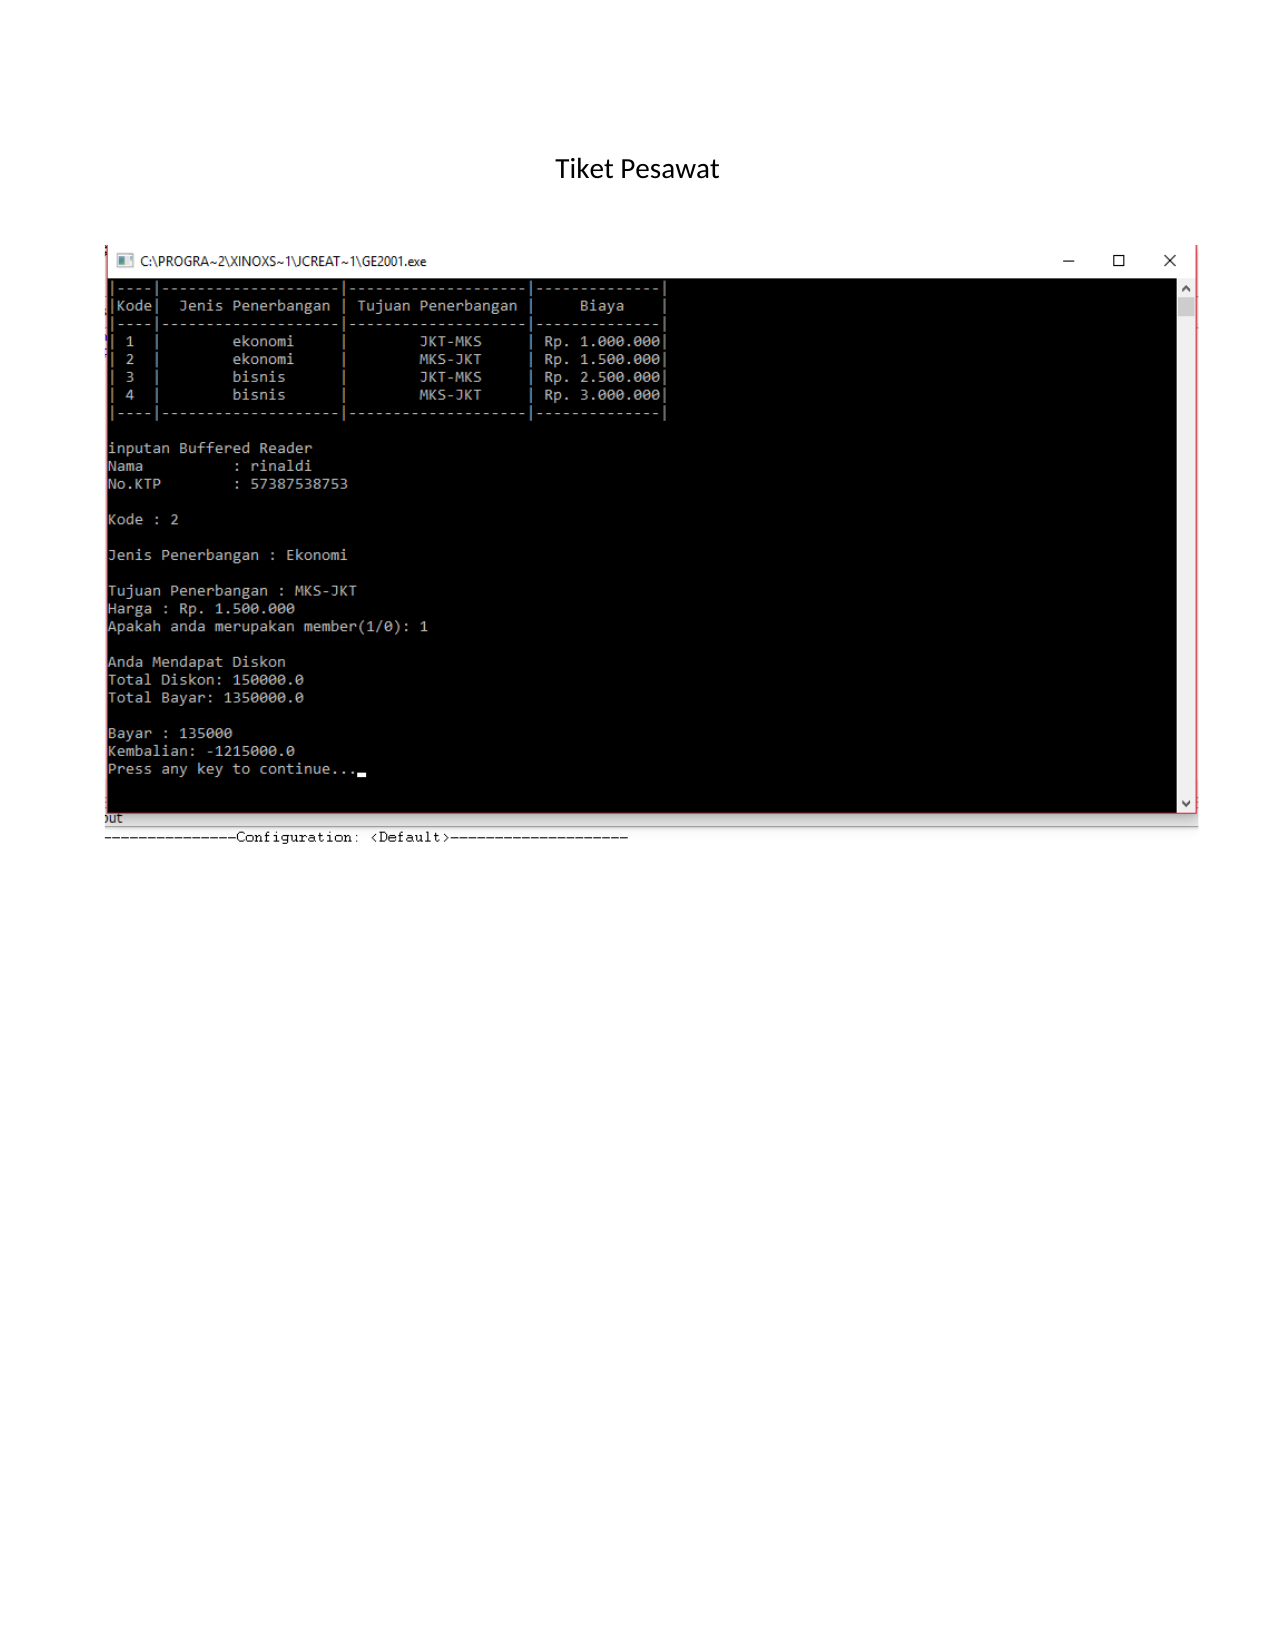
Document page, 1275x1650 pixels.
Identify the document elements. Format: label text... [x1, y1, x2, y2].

picture [104, 245, 1199, 850]
text Tiket Pesawat [150, 150, 1125, 186]
